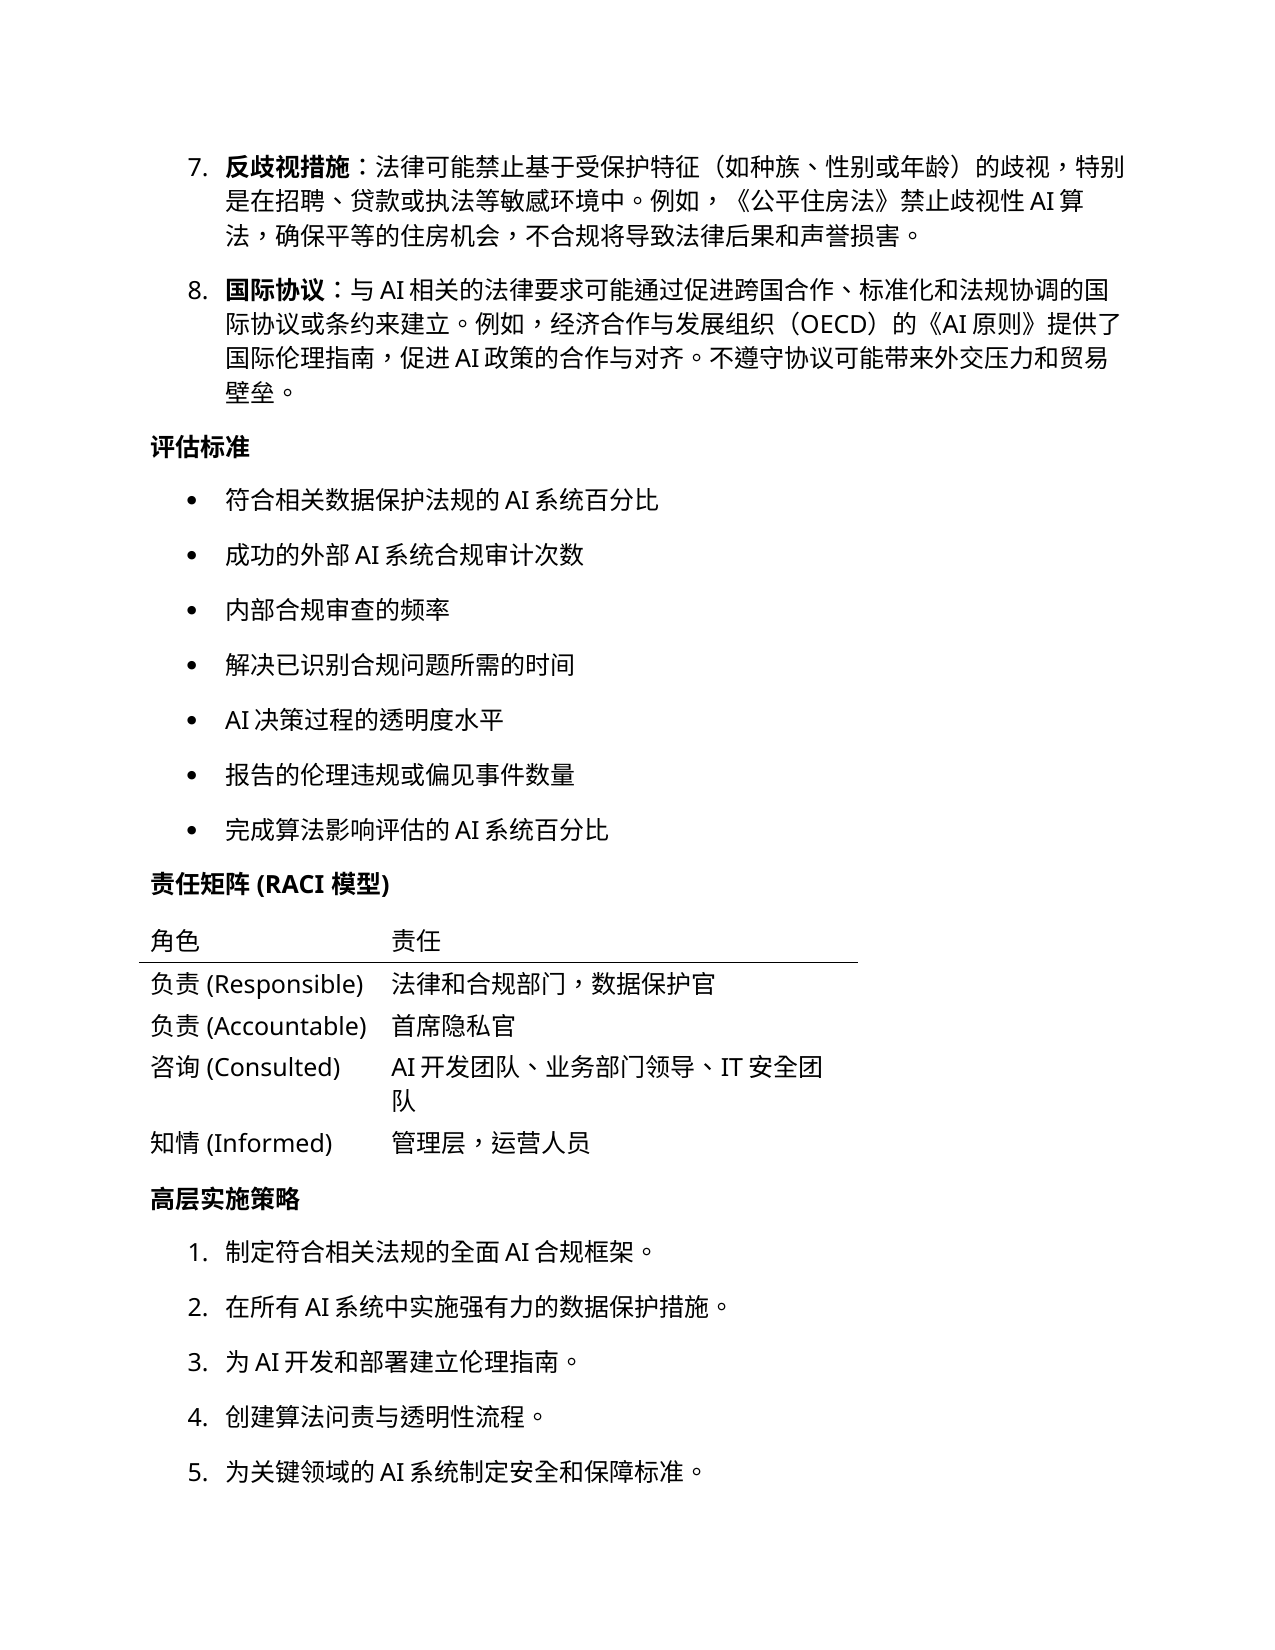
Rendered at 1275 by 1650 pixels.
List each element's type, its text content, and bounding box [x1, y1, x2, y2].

list 成功的外部AI系统合规审计次数 [187, 538, 1125, 572]
list 反歧视措施：法律可能禁止基于受保护特征（如种族、性别或年龄）的歧视，特别是在招聘、贷款或执法等敏感环境中。例如，《公平住房法》禁止歧视性AI算法，确保平等的住房机会，不合规将导致法律后果和声誉损害。 [187, 150, 1125, 252]
table_header 责任 [380, 920, 858, 962]
list 完成算法影响评估的AI系统百分比 [187, 812, 1125, 846]
text 评估标准 [150, 430, 1125, 464]
table_header 角色 [139, 920, 380, 962]
list 创建算法问责与透明性流程。 [187, 1400, 1125, 1434]
table_cell 负责 (Responsible) [139, 963, 380, 1005]
text 高层实施策略 [150, 1182, 1125, 1216]
list 内部合规审查的频率 [187, 593, 1125, 627]
table_cell 负责 (Accountable) [139, 1005, 380, 1046]
list 制定符合相关法规的全面AI合规框架。 [187, 1235, 1125, 1269]
table_cell 法律和合规部门，数据保护官 [380, 963, 858, 1005]
table_cell 咨询 (Consulted) [139, 1046, 380, 1122]
list 为AI开发和部署建立伦理指南。 [187, 1345, 1125, 1379]
list 符合相关数据保护法规的AI系统百分比 [187, 483, 1125, 517]
list AI决策过程的透明度水平 [187, 702, 1125, 737]
list 在所有AI系统中实施强有力的数据保护措施。 [187, 1290, 1125, 1324]
list 解决已识别合规问题所需的时间 [187, 648, 1125, 682]
table_cell 知情 (Informed) [139, 1122, 380, 1163]
list 国际协议：与AI相关的法律要求可能通过促进跨国合作、标准化和法规协调的国际协议或条约来建立。例如，经济合作与发展组织（OECD）的《AI原则》提供了国际伦理指南，促进AI政策的合作与对齐。不遵守协议可能带来外交压力和贸易壁垒。 [187, 273, 1125, 409]
list 报告的伦理违规或偏见事件数量 [187, 757, 1125, 791]
list 为关键领域的AI系统制定安全和保障标准。 [187, 1454, 1125, 1489]
table_cell 首席隐私官 [380, 1005, 858, 1046]
table_cell AI开发团队、业务部门领导、IT安全团队 [380, 1046, 858, 1122]
text 责任矩阵 (RACI 模型) [150, 867, 1125, 901]
table_cell 管理层，运营人员 [380, 1122, 858, 1163]
